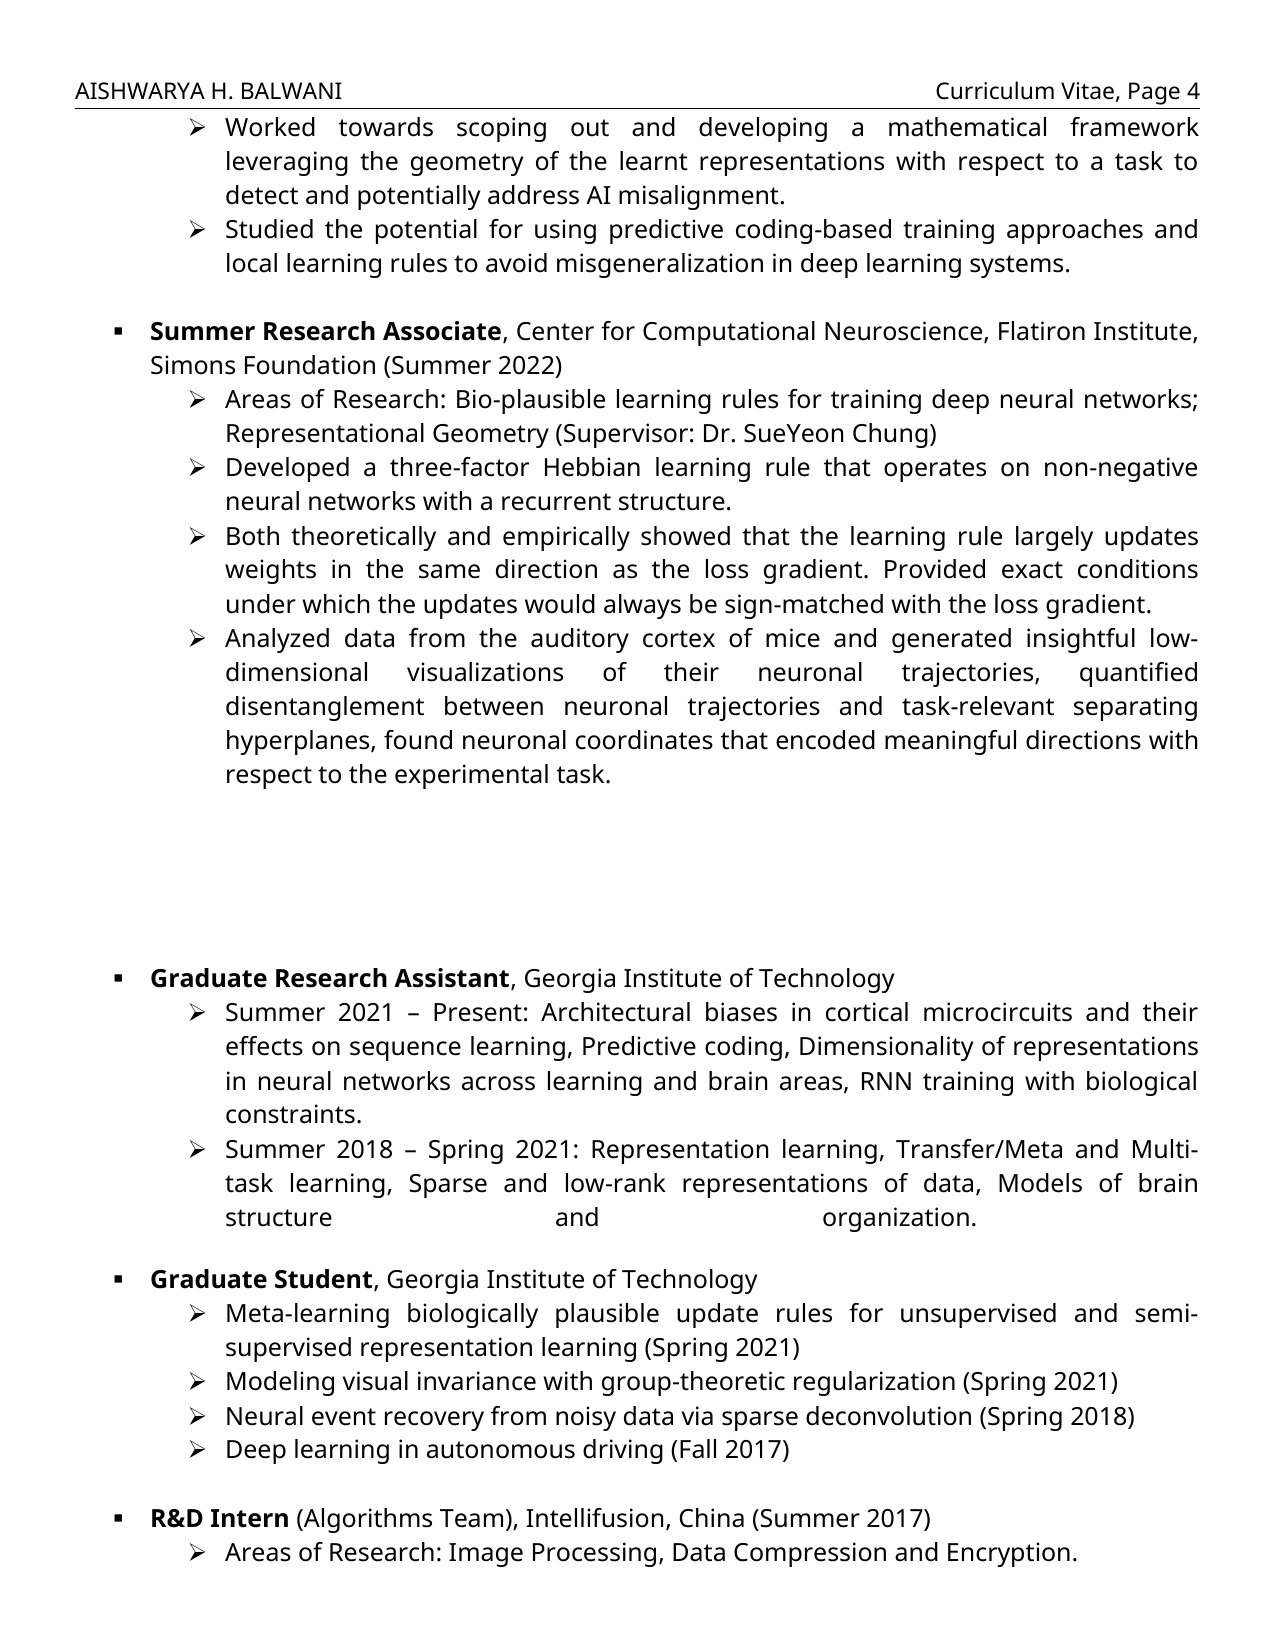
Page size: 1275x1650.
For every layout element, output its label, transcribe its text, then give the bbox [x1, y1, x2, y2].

list Graduate Research Assistant, Georgia Institute of Technology [112, 961, 1200, 995]
list Summer 2021 – Present: Architectural biases in cortical microcircuits and their effects on sequence learning, Predictive coding, Dimensionality of representations in neural networks across learning and brain areas, RNN training with biological constraints. [187, 995, 1200, 1131]
list Areas of Research: Bio-plausible learning rules for training deep neural networks; Representational Geometry (Supervisor: Dr. SueYeon Chung) [187, 382, 1200, 450]
list Studied the potential for using predictive coding-based training approaches and local learning rules to avoid misgeneralization in deep learning systems. [187, 212, 1200, 280]
list Areas of Research: Image Processing, Data Compression and Encryption. [187, 1534, 1200, 1568]
list Meta-learning biologically plausible update rules for unsupervised and semi-supervised representation learning (Spring 2021) [187, 1296, 1200, 1364]
list Developed a three-factor Hebbian learning rule that operates on non-negative neural networks with a recurrent structure. [187, 450, 1200, 518]
list Graduate Student, Georgia Institute of Technology [112, 1262, 1200, 1296]
list Deep learning in autonomous driving (Fall 2017) [187, 1432, 1200, 1466]
list R&D Intern (Algorithms Team), Intellifusion, China (Summer 2017) [112, 1500, 1200, 1534]
list Modeling visual invariance with group-theoretic regularization (Spring 2021) [187, 1364, 1200, 1398]
list Both theoretically and empirically showed that the learning rule largely updates weights in the same direction as the loss gradient. Provided exact conditions under which the updates would always be sign-matched with the loss gradient. [187, 518, 1200, 620]
list Worked towards scoping out and developing a mathematical framework leveraging the geometry of the learnt representations with respect to a task to detect and potentially address AI misalignment. [187, 109, 1200, 212]
list Neural event recovery from noisy data via sparse deconvolution (Spring 2018) [187, 1398, 1200, 1432]
list Analyzed data from the auditory cortex of mice and generated insightful low-dimensional visualizations of their neuronal trajectories, quantified disentanglement between neuronal trajectories and task-relevant separating hyperplanes, found neuronal coordinates that encoded meaningful directions with respect to the experimental task. [187, 620, 1200, 791]
list Summer Research Associate, Center for Computational Neuroscience, Flatiron Institute, Simons Foundation (Summer 2022) [112, 314, 1200, 382]
